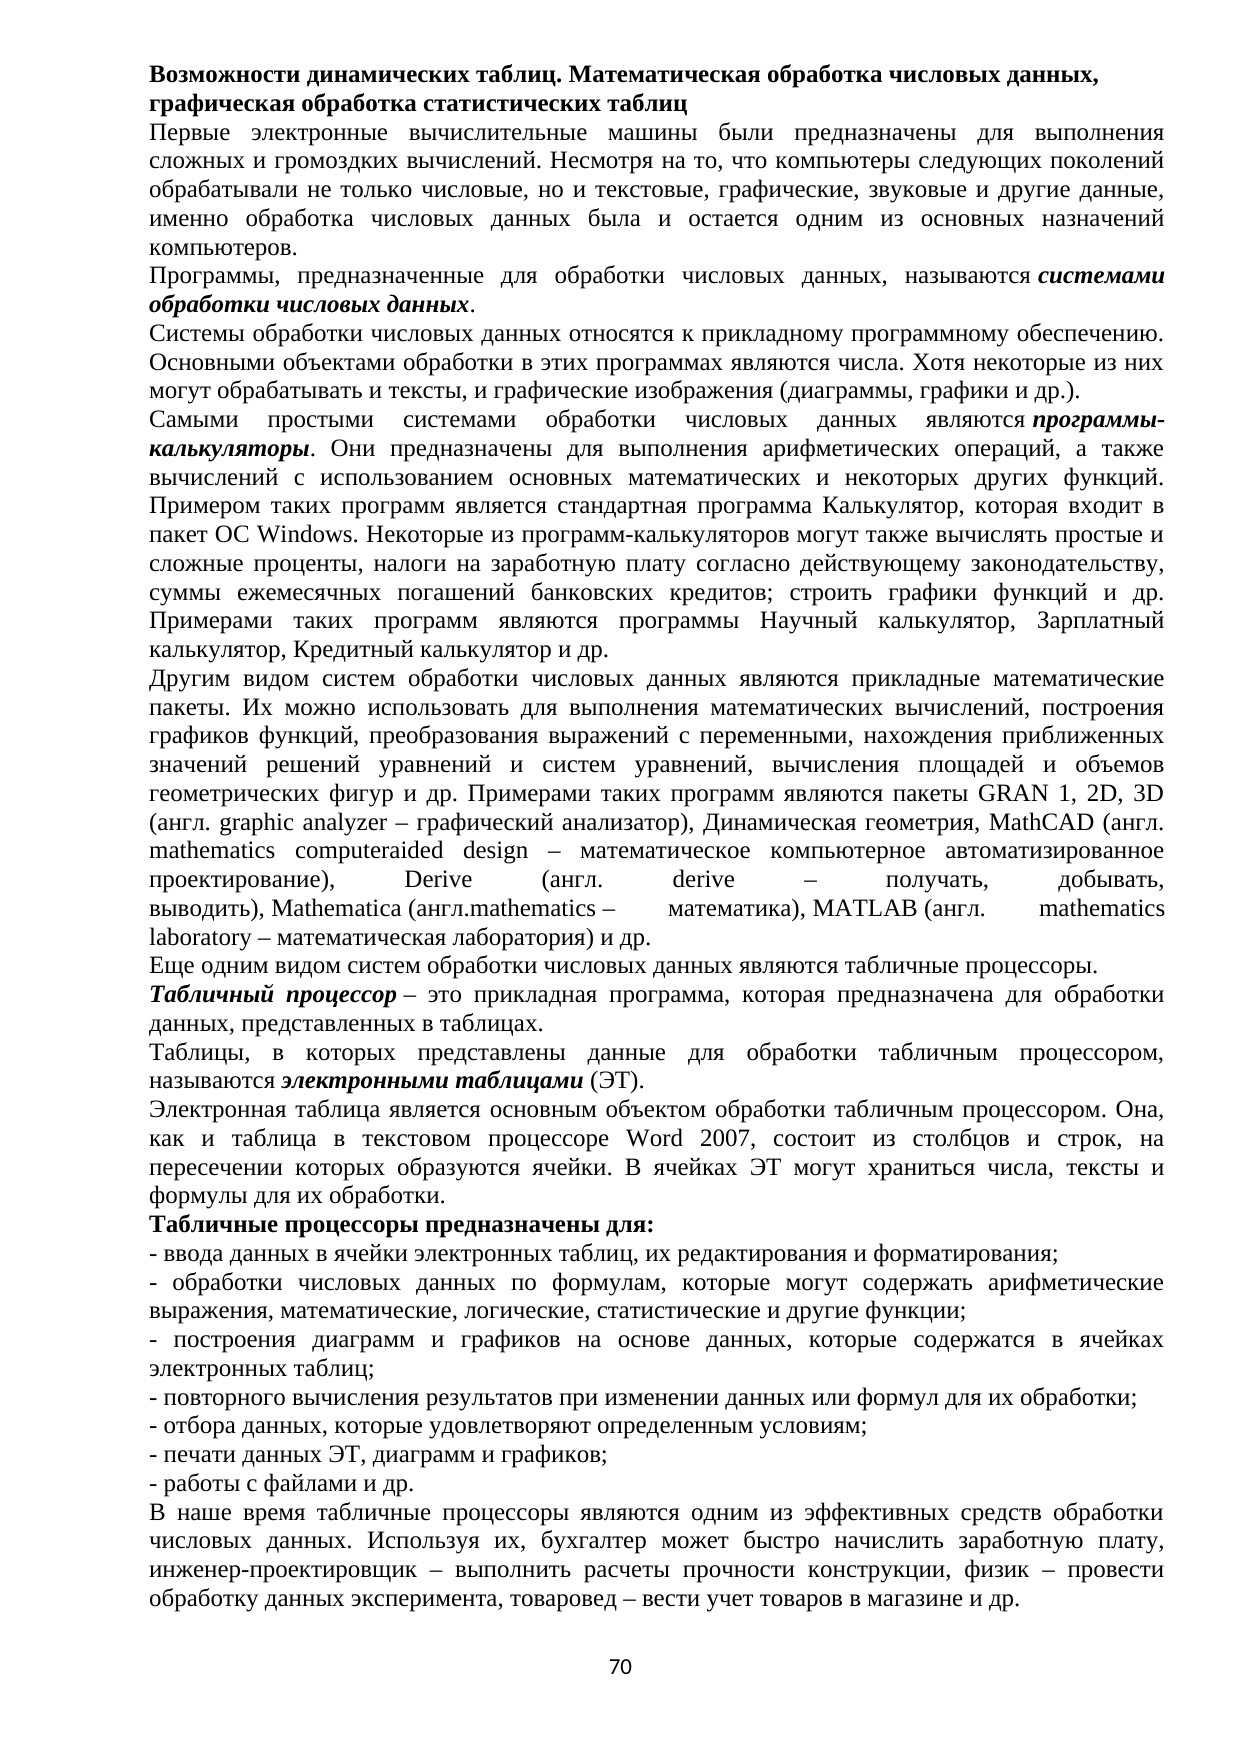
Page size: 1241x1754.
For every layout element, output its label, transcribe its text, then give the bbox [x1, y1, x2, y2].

text Другим видом систем обработки числовых данных являются прикладные математические пакеты. Их можно использовать для выполнения математических вычислений, построения графиков функций, преобразования выражений с переменными, нахождения приближенных значений решений уравнений и систем уравнений, вычисления площадей и объемов геометрических фигур и др. Примерами таких программ являются пакеты GRAN 1, 2D, 3D (англ. graphic analyzer – графический анализатор), Динамическая геометрия, MathCAD (англ. mathematics computeraided design – математическое компьютерное автоматизированное проектирование), Derive (англ. derive – получать, добывать, выводить), Mathematica (англ.mathematics – математика), MATLAB (англ. mathematics laboratory – математическая лаборатория) и др. [149, 663, 1165, 950]
text Табличные процессоры предназначены для: [149, 1209, 1165, 1238]
text Таблицы, в которых представлены данные для обработки табличным процессором, называются электронными таблицами (ЭТ). [149, 1037, 1165, 1094]
text Самыми простыми системами обработки числовых данных являются программы-калькуляторы. Они предназначены для выполнения арифметических операций, а также вычислений с использованием основных математических и некоторых других функций. Примером таких программ является стандартная программа Калькулятор, которая входит в пакет ОС Windows. Некоторые из программ-калькуляторов могут также вычислять простые и сложные проценты, налоги на заработную плату согласно действующему законодательству, суммы ежемесячных погашений банковских кредитов; строить графики функций и др. Примерами таких программ являются программы Научный калькулятор, Зарплатный калькулятор, Кредитный калькулятор и др. [149, 404, 1165, 663]
text Первые электронные вычислительные машины были предназначены для выполнения сложных и громоздких вычислений. Несмотря на то, что компьютеры следующих поколений обрабатывали не только числовые, но и текстовые, графические, звуковые и другие данные, именно обработка числовых данных была и остается одним из основных назначений компьютеров. [149, 117, 1165, 260]
text Электронная таблица является основным объектом обработки табличным процессором. Она, как и таблица в текстовом процессоре Word 2007, состоит из столбцов и строк, на пересечении которых образуются ячейки. В ячейках ЭТ могут храниться числа, тексты и формулы для их обработки. [149, 1094, 1165, 1209]
text Еще одним видом систем обработки числовых данных являются табличные процессоры. [149, 950, 1165, 979]
text - работы с файлами и др. [149, 1468, 1165, 1497]
text - печати данных ЭТ, диаграмм и графиков; [149, 1439, 1165, 1468]
text В наше время табличные процессоры являются одним из эффективных средств обработки числовых данных. Используя их, бухгалтер может быстро начислить заработную плату, инженер-проектировщик – выполнить расчеты прочности конструкции, физик – провести обработку данных эксперимента, товаровед – вести учет товаров в магазине и др. [149, 1497, 1165, 1612]
text - ввода данных в ячейки электронных таблиц, их редактирования и форматирования; [149, 1238, 1165, 1267]
text - повторного вычисления результатов при изменении данных или формул для их обработки; [149, 1382, 1165, 1410]
subtitle Возможности динамических таблиц. Математическая обработка числовых данных, графическая обработка статистических таблиц [149, 59, 1165, 117]
text Системы обработки числовых данных относятся к прикладному программному обеспечению. Основными объектами обработки в этих программах являются числа. Хотя некоторые из них могут обрабатывать и тексты, и графические изображения (диаграммы, графики и др.). [149, 318, 1165, 404]
text - отбора данных, которые удовлетворяют определенным условиям; [149, 1410, 1165, 1439]
text - построения диаграмм и графиков на основе данных, которые содержатся в ячейках электронных таблиц; [149, 1324, 1165, 1382]
text Программы, предназначенные для обработки числовых данных, называются системами обработки числовых данных. [149, 260, 1165, 318]
text Табличный процессор – это прикладная программа, которая предназначена для обработки данных, представленных в таблицах. [149, 979, 1165, 1037]
text - обработки числовых данных по формулам, которые могут содержать арифметические выражения, математические, логические, статистические и другие функции; [149, 1267, 1165, 1324]
